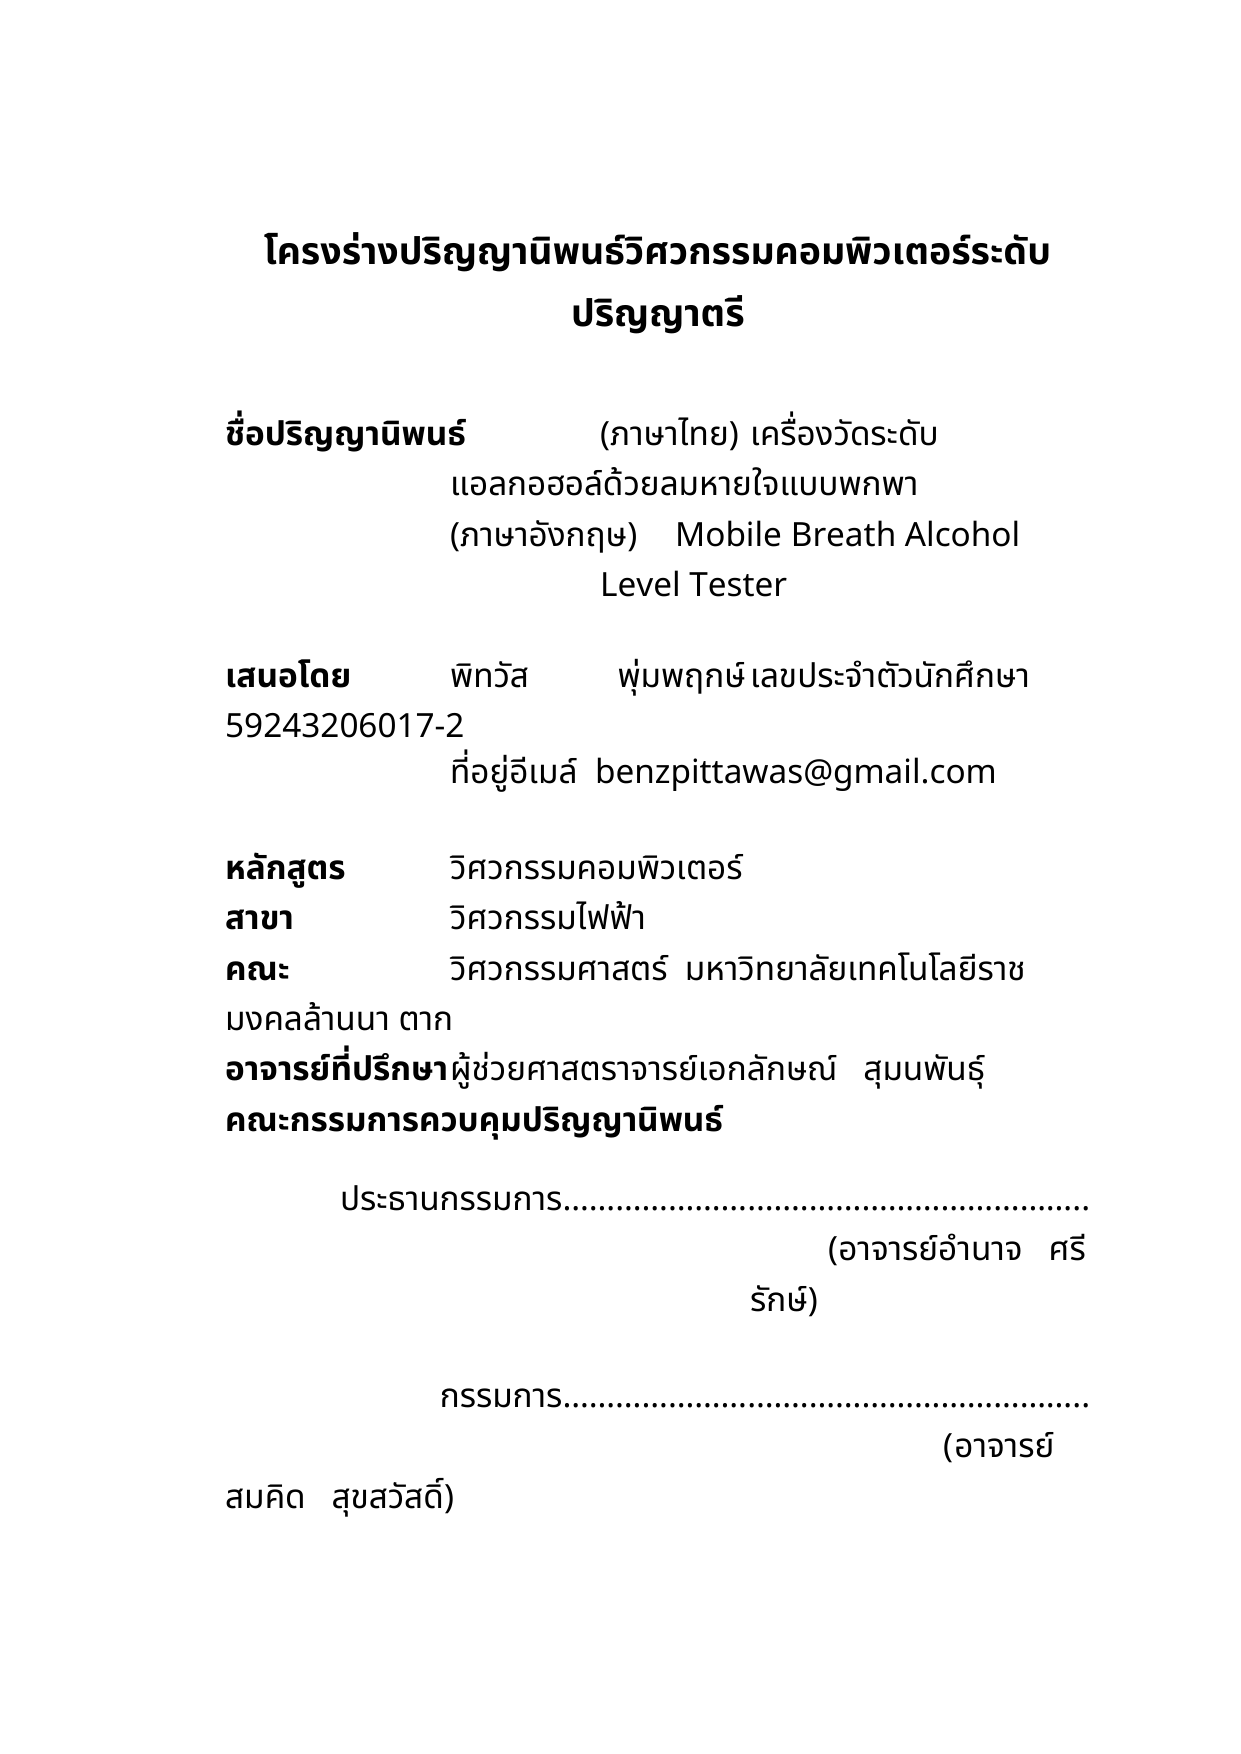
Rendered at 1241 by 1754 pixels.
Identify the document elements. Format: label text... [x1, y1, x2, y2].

text อาจารย์ที่ปรึกษา ผู้ช่วยศาสตราจารย์เอกลักษณ์ สุมนพันธุ์ [225, 1045, 1090, 1096]
text กรรมการ………………….……………………………….. [225, 1372, 1090, 1422]
text โครงร่างปริญญานิพนธ์วิศวกรรมคอมพิวเตอร์ระดับปริญญาตรี [225, 225, 1090, 343]
text (ภาษาอังกฤษ) Mobile Breath Alcohol Level Tester [450, 510, 1090, 606]
text เสนอโดย พิทวัส พุ่มพฤกษ์ เลขประจำตัวนักศึกษา 59243206017-2 [225, 652, 1090, 748]
text คณะ วิศวกรรมศาสตร์ มหาวิทยาลัยเทคโนโลยีราชมงคลล้านนา ตาก [225, 944, 1090, 1045]
text คณะกรรมการควบคุมปริญญานิพนธ์ [225, 1096, 1090, 1146]
text (อาจารย์อำนาจ ศรีรักษ์) [750, 1225, 1090, 1326]
text ที่อยู่อีเมล์ benzpittawas@gmail.com [225, 748, 1090, 798]
text สาขา วิศวกรรมไฟฟ้า [225, 894, 1090, 944]
text (อาจารย์สมคิด สุขสวัสดิ์) [225, 1422, 1090, 1523]
text ประธานกรรมการ………………….……………………………….. [225, 1174, 1090, 1225]
text ชื่อปริญญานิพนธ์ (ภาษาไทย) เครื่องวัดระดับแอลกอฮอล์ด้วยลมหายใจแบบพกพา [225, 409, 1090, 510]
text หลักสูตร วิศวกรรมคอมพิวเตอร์ [225, 844, 1090, 894]
